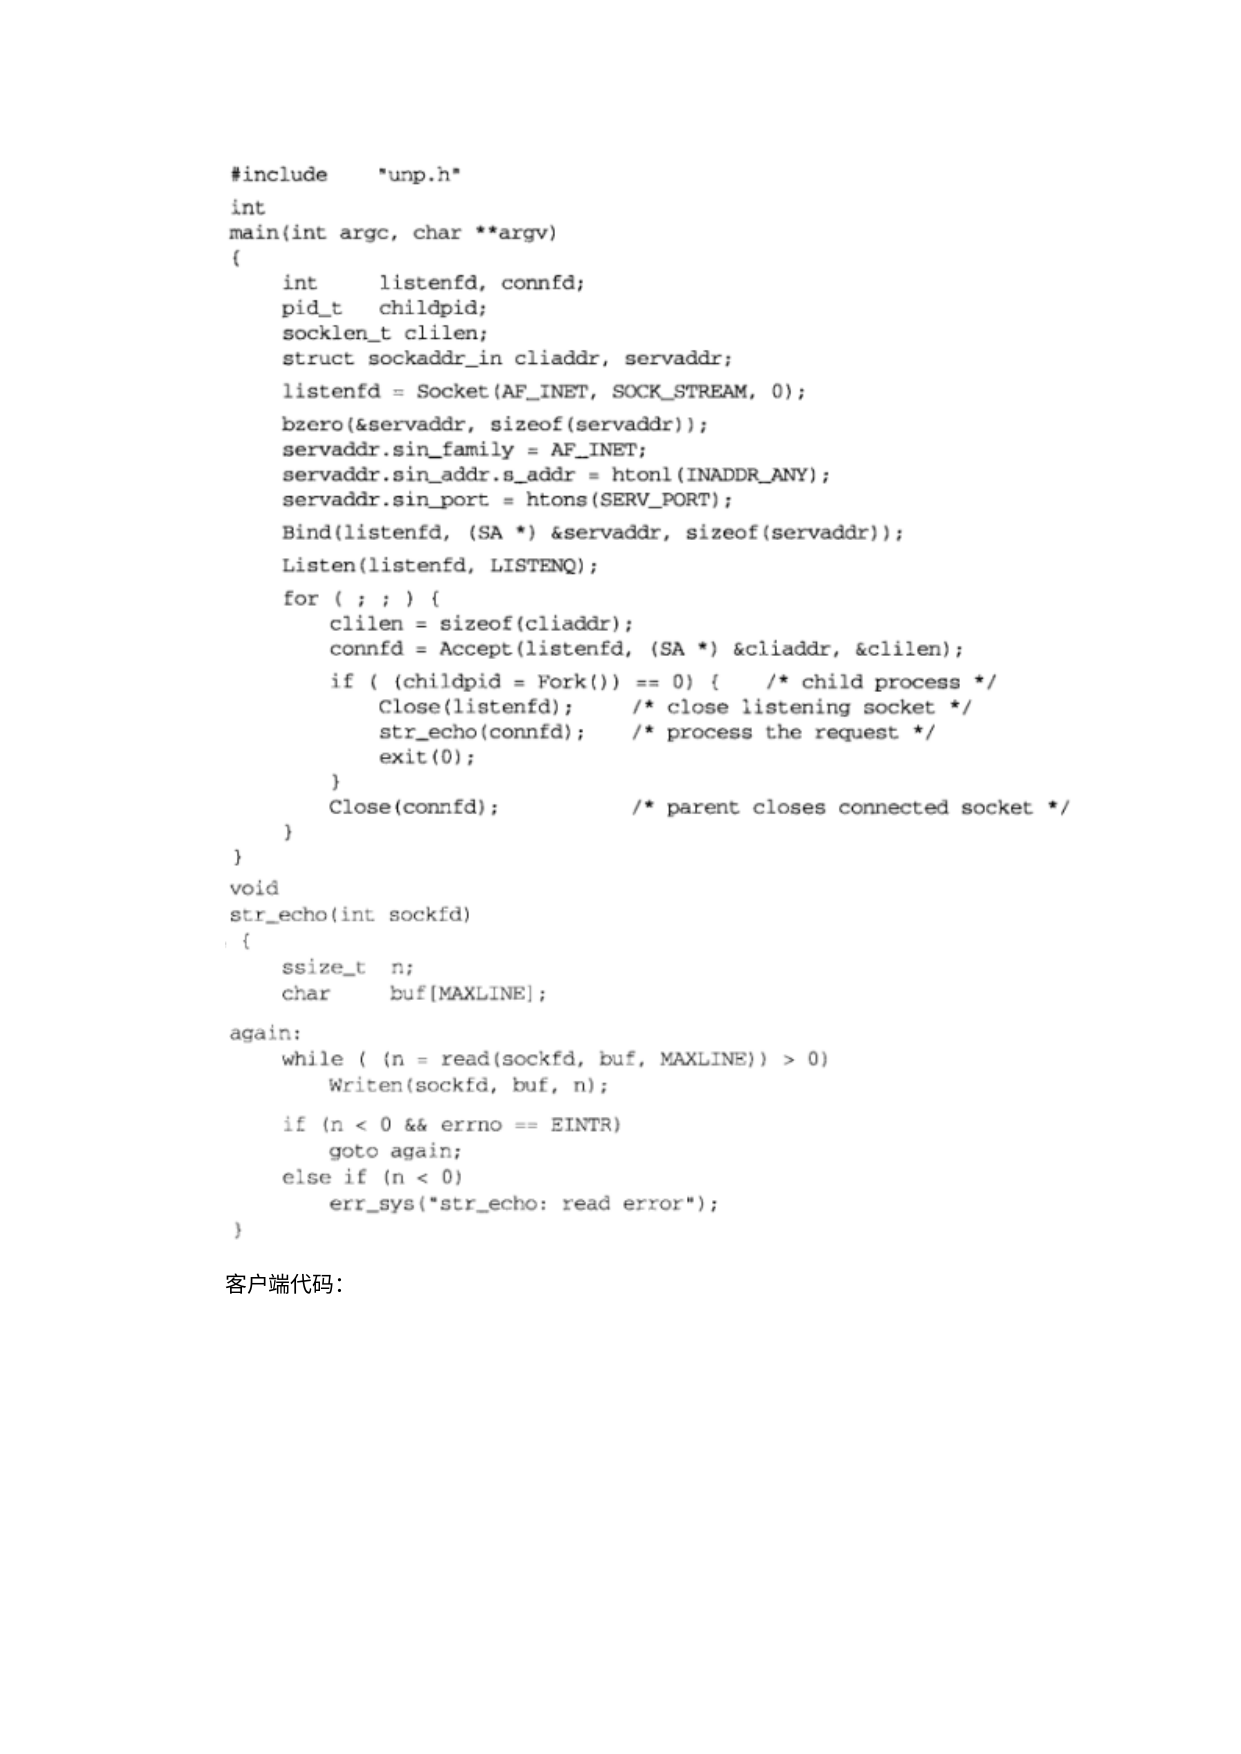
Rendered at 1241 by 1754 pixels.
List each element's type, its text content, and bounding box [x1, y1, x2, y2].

list 客户端代码： [225, 1267, 1053, 1299]
